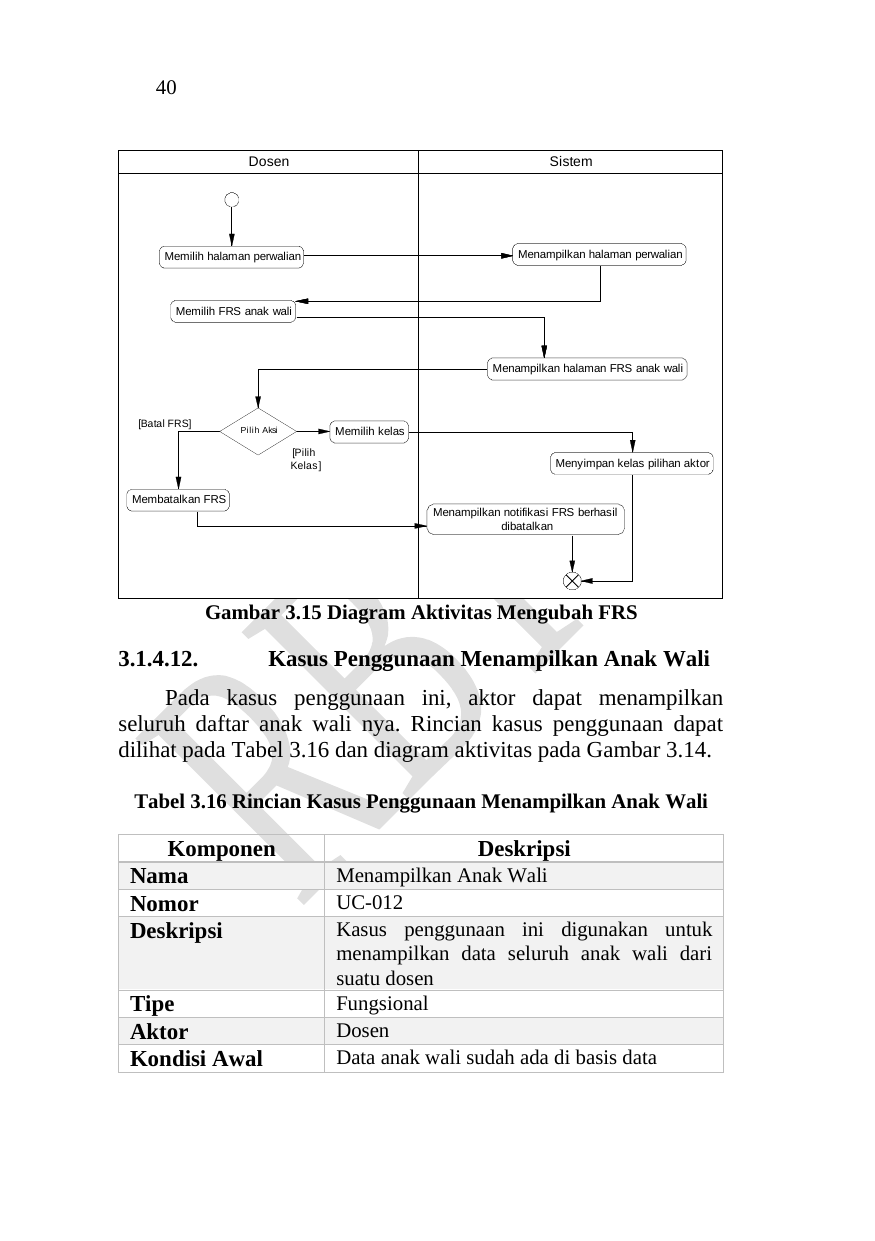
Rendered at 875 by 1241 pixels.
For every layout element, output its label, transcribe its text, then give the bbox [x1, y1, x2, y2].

table_cell Data anak wali sudah ada di basis data [325, 1045, 723, 1072]
table_cell Aktor [119, 1018, 324, 1044]
table_cell Nomor [119, 890, 324, 916]
table_cell Tipe [119, 991, 324, 1017]
table_cell Kasus penggunaan ini digunakan untuk menampilkan data seluruh anak wali dari suatu dosen [325, 917, 723, 989]
subtitle Kasus Penggunaan Menampilkan Anak Wali [118, 645, 724, 671]
table_cell Dosen [325, 1018, 723, 1044]
table_cell Deskripsi [119, 917, 324, 989]
table_header Komponen [119, 835, 324, 861]
table_header Deskripsi [325, 835, 723, 861]
table_cell Kondisi Awal [119, 1045, 324, 1072]
text Pada kasus penggunaan ini, aktor dapat menampilkan seluruh daftar anak wali nya. Rincian kasus penggunaan dapat dilihat pada Tabel 3.16 dan diagram aktivitas pada Gambar 3.14. [118, 684, 724, 763]
table_cell UC-012 [325, 890, 723, 916]
table_cell Fungsional [325, 991, 723, 1017]
table_cell Nama [119, 863, 324, 889]
table_cell Menampilkan Anak Wali [325, 863, 723, 889]
text Tabel 3.16 Rincian Kasus Penggunaan Menampilkan Anak Wali [118, 789, 724, 813]
